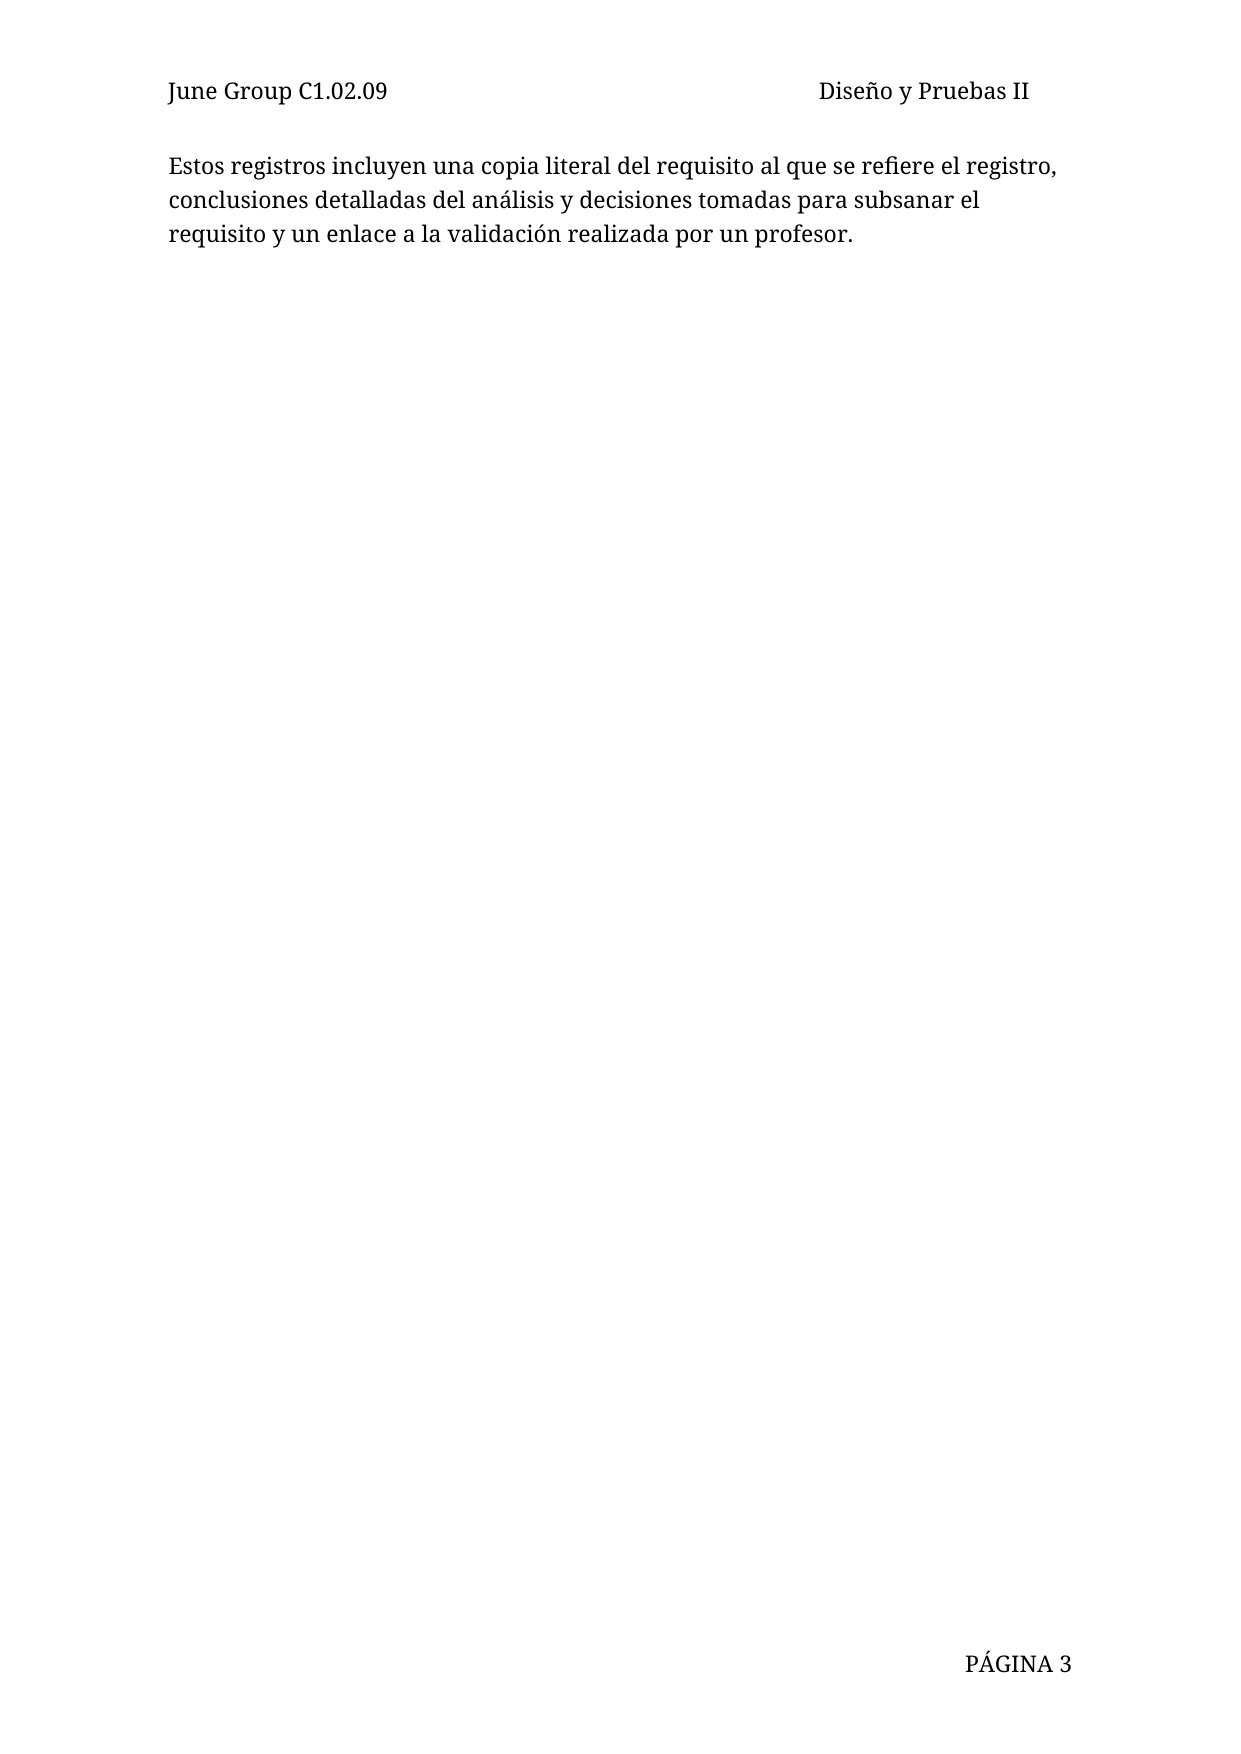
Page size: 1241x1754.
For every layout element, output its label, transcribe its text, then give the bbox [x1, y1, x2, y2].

text Estos registros incluyen una copia literal del requisito al que se refiere el registro, conclusiones detalladas del análisis y decisiones tomadas para subsanar el requisito y un enlace a la validación realizada por un profesor. [168, 150, 1072, 249]
